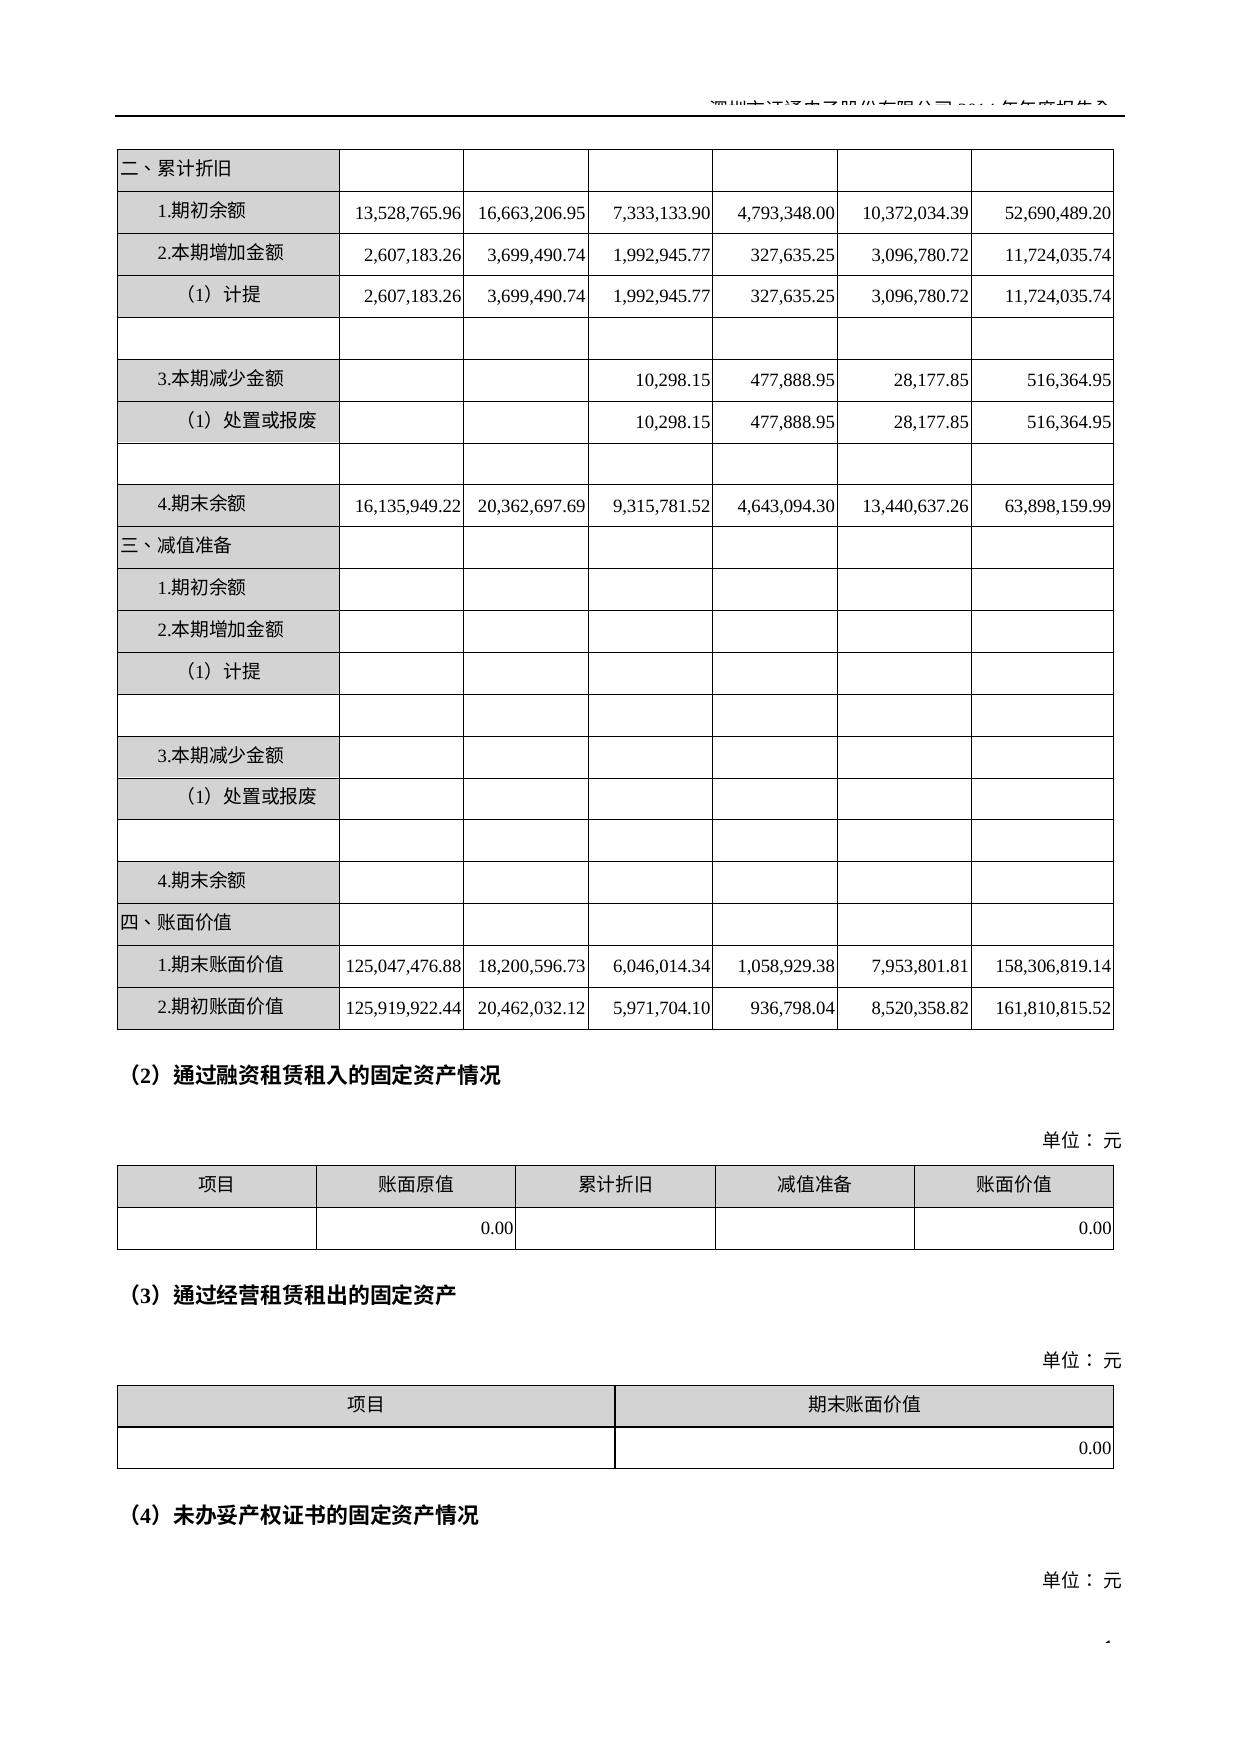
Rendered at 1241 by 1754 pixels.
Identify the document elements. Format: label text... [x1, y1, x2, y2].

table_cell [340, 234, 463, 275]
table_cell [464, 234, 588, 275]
subtitle （4）未办妥产权证书的固定资产情况 [118, 1500, 1138, 1530]
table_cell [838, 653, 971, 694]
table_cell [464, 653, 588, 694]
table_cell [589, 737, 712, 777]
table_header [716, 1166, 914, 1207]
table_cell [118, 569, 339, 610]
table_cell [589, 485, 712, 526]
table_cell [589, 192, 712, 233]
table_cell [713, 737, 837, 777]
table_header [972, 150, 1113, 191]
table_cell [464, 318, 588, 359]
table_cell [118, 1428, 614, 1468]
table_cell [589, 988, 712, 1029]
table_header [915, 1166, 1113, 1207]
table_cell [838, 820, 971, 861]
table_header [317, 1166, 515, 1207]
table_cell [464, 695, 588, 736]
text 单位： 元 [102, 1567, 1122, 1593]
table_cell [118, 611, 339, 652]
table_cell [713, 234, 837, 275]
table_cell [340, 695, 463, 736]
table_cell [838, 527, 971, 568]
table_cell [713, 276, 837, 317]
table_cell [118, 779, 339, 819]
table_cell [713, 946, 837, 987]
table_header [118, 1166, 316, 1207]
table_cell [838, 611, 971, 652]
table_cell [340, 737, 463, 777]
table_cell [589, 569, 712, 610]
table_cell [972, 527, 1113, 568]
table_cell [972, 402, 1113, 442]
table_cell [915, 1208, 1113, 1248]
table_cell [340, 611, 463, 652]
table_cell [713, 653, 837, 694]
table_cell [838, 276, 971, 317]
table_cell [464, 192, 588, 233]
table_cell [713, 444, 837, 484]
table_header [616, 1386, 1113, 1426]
subtitle （2）通过融资租赁租入的固定资产情况 [118, 1061, 1138, 1090]
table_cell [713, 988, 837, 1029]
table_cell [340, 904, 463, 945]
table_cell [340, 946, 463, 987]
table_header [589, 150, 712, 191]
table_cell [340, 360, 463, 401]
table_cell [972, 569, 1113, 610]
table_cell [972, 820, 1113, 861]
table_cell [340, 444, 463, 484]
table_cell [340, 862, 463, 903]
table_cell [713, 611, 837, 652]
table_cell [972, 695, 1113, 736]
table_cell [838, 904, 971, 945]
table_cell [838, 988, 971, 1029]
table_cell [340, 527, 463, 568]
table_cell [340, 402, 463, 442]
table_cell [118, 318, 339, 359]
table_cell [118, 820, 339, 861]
text 单位： 元 [102, 1348, 1122, 1373]
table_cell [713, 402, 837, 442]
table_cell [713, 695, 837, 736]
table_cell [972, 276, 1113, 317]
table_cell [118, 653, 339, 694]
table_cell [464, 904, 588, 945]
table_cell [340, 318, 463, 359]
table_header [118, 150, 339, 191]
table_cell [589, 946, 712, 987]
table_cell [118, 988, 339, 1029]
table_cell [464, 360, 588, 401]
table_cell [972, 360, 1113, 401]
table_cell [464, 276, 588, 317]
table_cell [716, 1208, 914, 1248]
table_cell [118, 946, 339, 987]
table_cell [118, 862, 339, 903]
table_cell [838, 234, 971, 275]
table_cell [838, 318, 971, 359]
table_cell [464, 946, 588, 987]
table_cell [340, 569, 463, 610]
subtitle （3）通过经营租赁租出的固定资产 [118, 1280, 1138, 1310]
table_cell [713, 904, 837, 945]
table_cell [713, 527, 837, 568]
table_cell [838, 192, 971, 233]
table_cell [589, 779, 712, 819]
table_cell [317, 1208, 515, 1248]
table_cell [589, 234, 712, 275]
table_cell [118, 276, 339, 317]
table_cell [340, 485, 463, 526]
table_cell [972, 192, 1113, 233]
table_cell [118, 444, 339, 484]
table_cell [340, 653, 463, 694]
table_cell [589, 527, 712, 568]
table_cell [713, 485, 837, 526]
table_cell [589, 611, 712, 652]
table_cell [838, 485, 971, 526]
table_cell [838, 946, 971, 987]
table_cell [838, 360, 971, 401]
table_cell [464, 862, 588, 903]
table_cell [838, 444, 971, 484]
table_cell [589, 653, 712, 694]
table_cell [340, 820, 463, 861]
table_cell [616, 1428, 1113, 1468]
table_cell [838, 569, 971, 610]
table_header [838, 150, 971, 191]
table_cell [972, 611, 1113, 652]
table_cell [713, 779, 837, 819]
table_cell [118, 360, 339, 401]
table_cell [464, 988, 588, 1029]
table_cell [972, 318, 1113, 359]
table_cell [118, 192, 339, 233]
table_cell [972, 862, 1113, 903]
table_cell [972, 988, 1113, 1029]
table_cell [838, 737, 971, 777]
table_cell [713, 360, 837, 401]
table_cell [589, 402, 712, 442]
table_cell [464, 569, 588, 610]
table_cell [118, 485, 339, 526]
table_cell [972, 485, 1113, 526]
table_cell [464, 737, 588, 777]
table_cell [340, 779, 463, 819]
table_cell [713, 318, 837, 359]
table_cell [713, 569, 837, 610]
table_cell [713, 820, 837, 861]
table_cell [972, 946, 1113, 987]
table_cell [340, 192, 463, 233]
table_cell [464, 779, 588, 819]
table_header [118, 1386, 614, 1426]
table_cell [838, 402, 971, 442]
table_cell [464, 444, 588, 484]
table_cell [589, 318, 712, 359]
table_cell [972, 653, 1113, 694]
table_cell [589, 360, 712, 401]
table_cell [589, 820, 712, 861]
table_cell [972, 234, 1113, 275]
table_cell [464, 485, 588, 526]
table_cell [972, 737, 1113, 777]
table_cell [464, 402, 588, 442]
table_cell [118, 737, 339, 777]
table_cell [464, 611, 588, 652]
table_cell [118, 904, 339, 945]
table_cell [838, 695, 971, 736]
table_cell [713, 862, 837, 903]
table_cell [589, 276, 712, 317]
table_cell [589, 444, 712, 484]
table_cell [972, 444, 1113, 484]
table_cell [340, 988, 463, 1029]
text 单位： 元 [102, 1128, 1122, 1153]
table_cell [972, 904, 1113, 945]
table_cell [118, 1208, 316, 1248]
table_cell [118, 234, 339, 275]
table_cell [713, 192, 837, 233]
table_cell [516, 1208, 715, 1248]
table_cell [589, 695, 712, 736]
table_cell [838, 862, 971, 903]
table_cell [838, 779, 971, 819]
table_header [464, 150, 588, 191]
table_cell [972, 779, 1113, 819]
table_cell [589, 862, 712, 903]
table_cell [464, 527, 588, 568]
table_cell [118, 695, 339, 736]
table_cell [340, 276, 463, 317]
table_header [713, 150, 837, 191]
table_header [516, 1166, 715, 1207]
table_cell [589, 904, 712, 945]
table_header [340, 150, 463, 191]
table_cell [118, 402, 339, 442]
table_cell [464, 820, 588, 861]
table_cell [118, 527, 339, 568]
